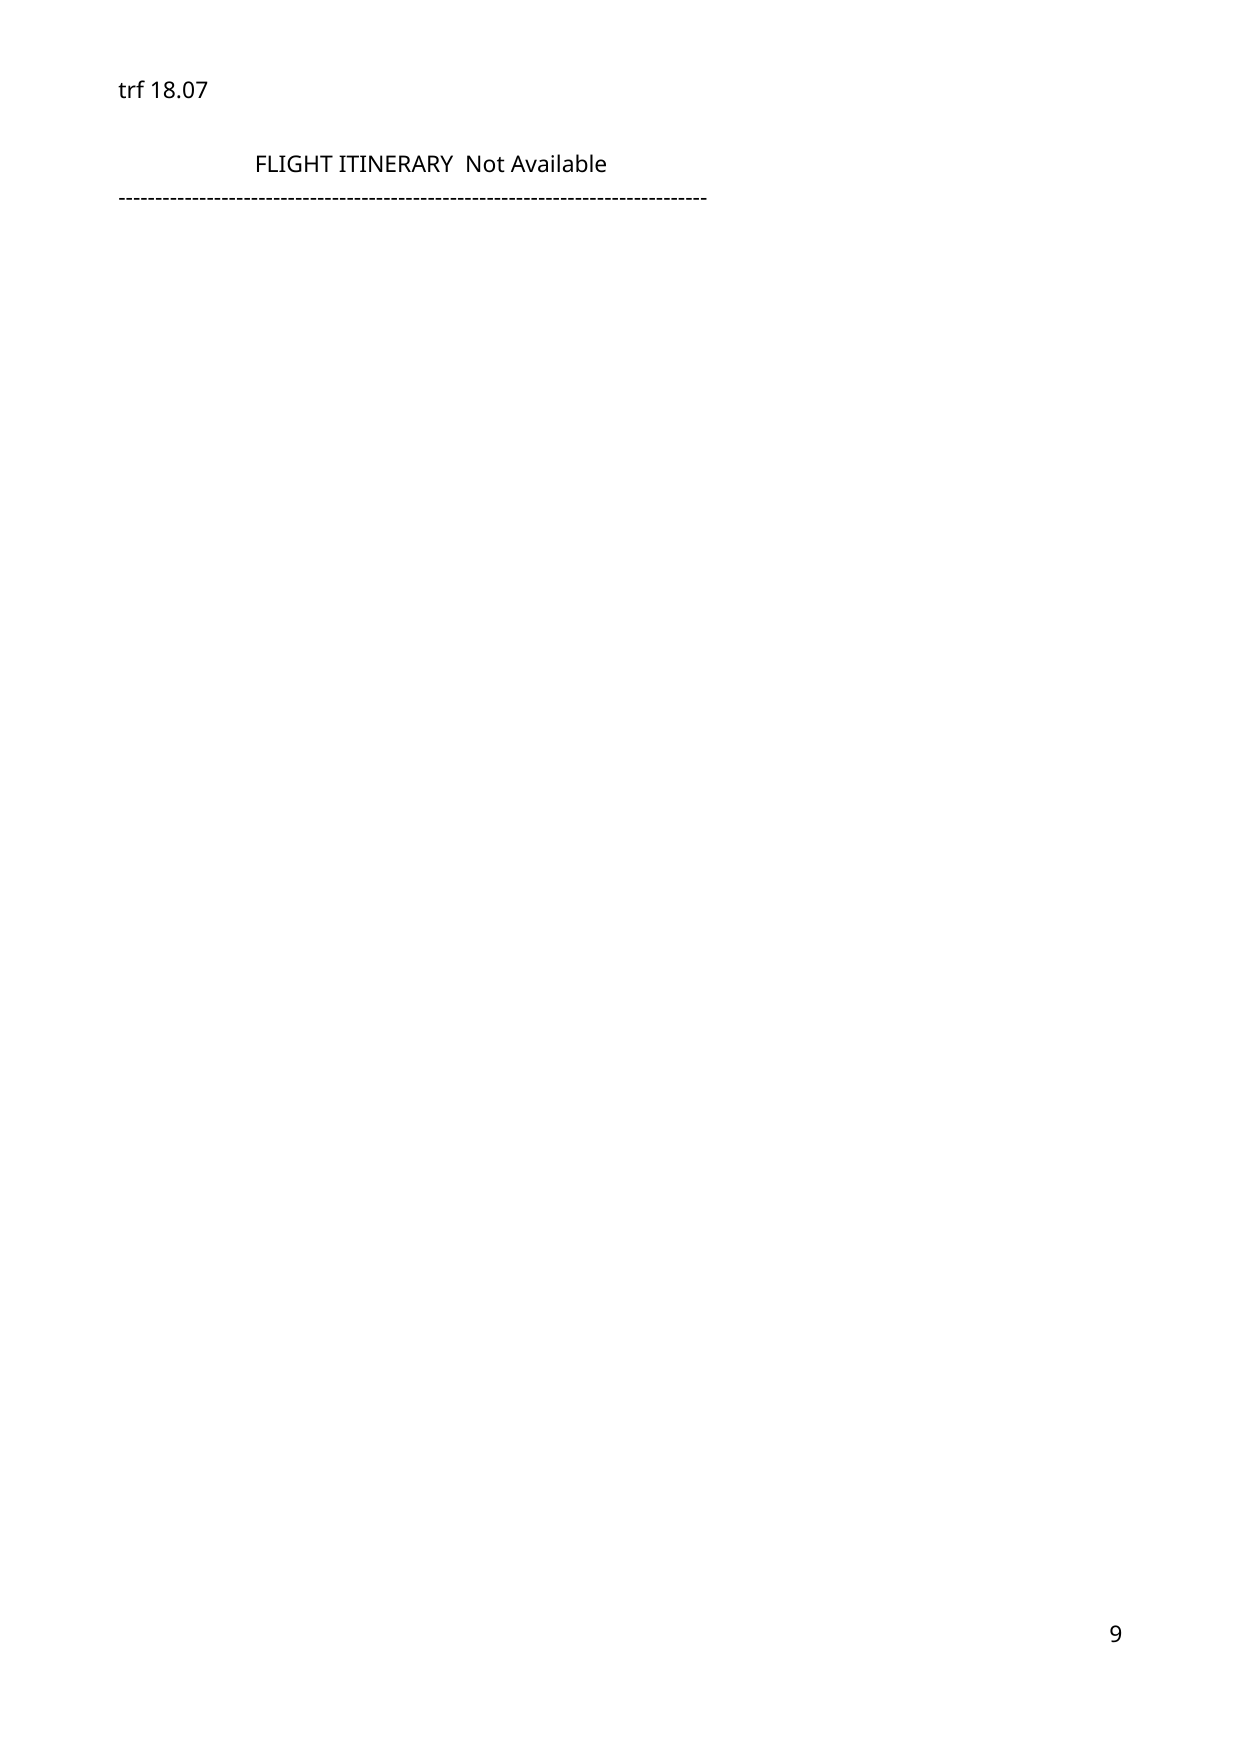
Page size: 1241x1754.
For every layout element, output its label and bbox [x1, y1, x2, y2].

text [118, 148, 1122, 213]
